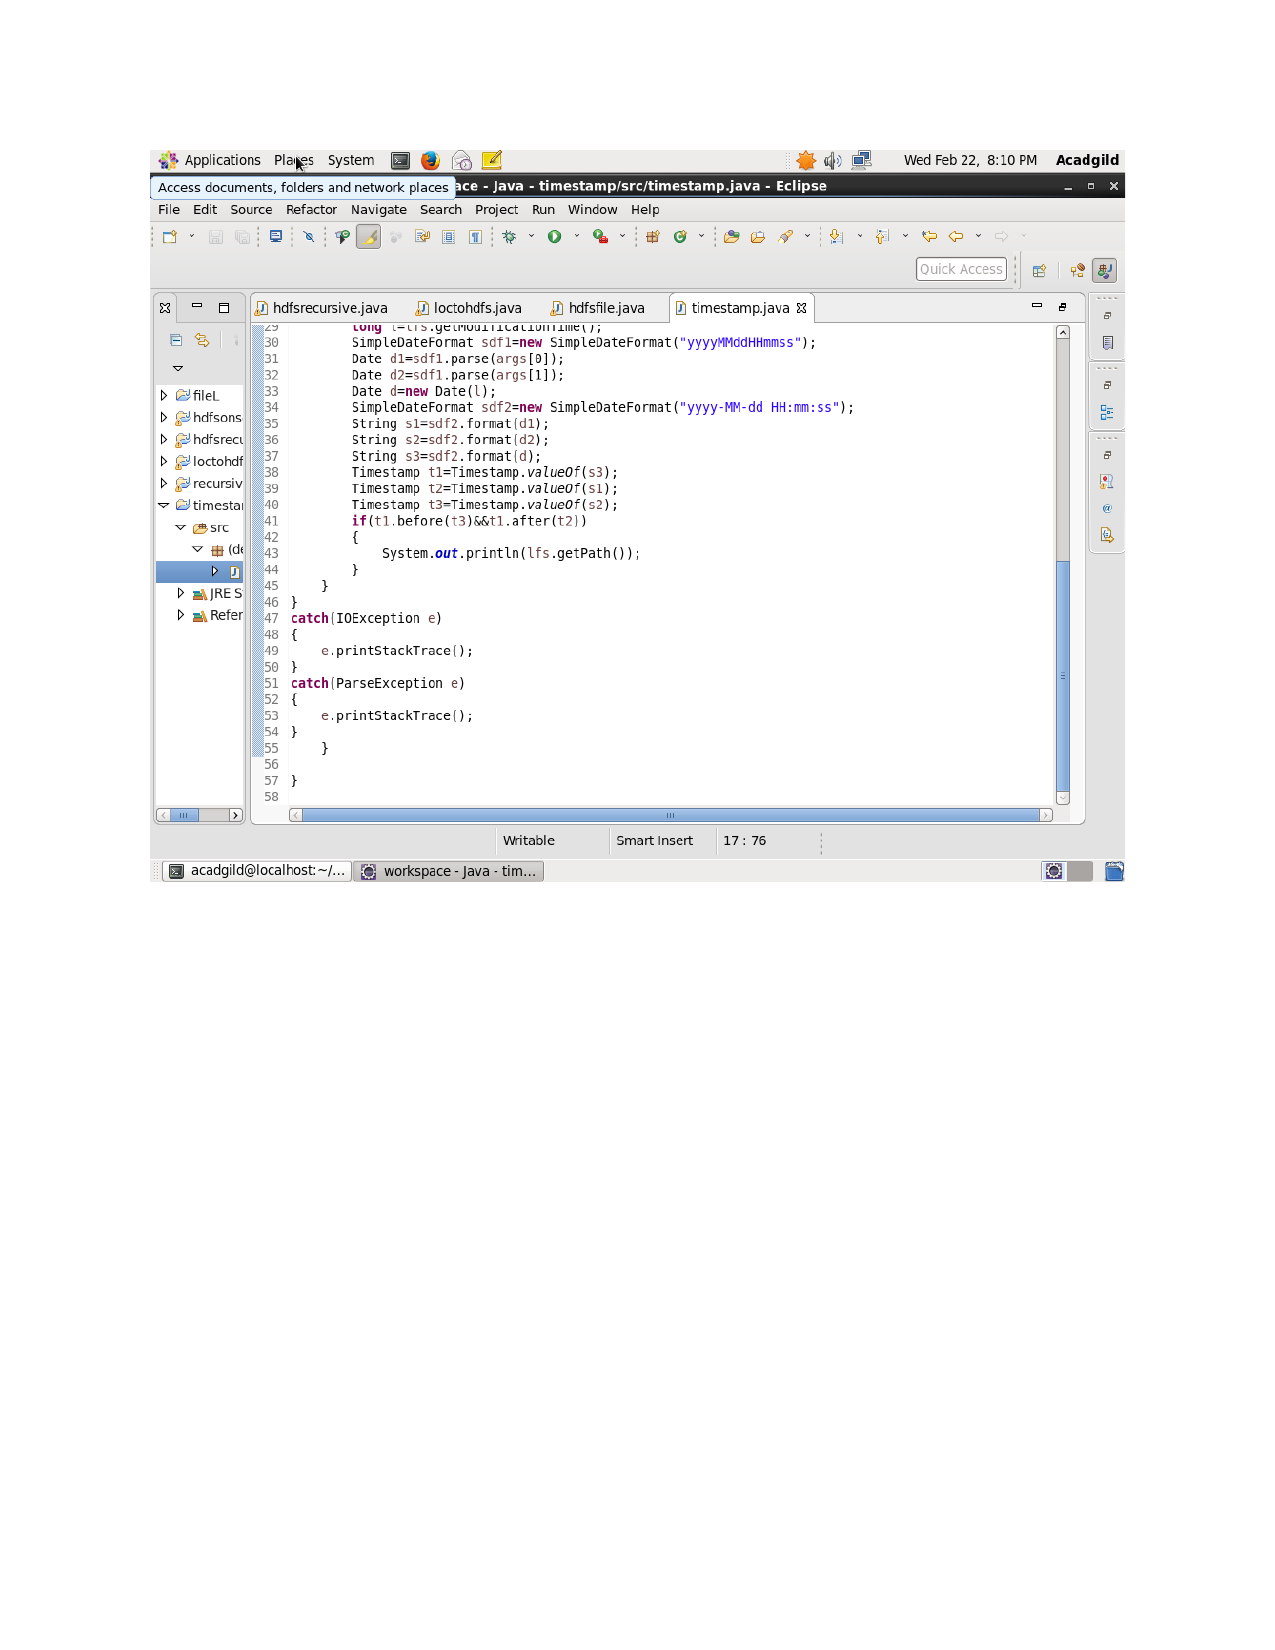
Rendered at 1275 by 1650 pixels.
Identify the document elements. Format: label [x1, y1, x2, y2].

picture [150, 150, 1125, 882]
